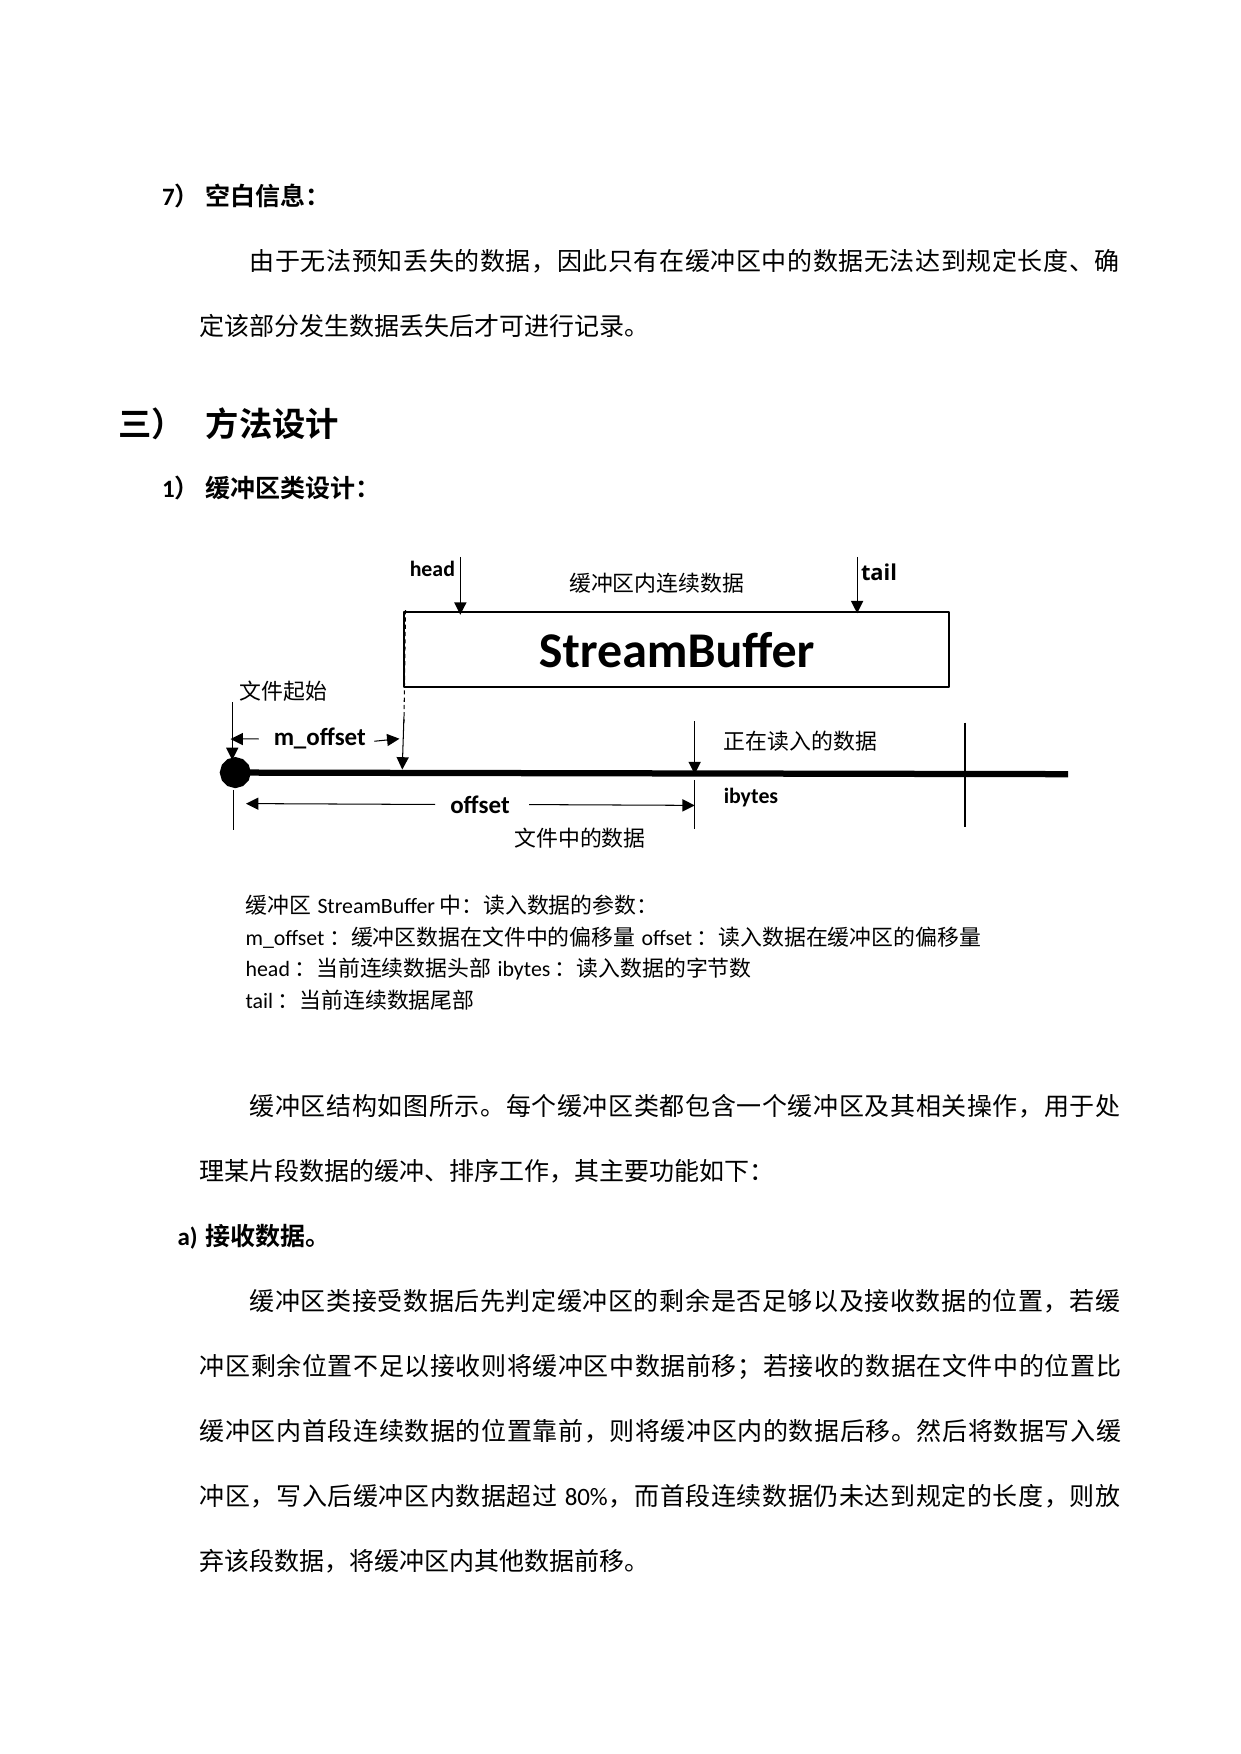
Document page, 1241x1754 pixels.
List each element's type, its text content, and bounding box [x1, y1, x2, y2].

list 方法设计 [118, 389, 1122, 454]
list 接收数据。 [177, 1202, 1122, 1267]
list 空白信息： [162, 162, 1122, 227]
text 缓冲区类接受数据后先判定缓冲区的剩余是否足够以及接收数据的位置，若缓冲区剩余位置不足以接收则将缓冲区中数据前移；若接收的数据在文件中的位置比缓冲区内首段连续数据的位置靠前，则将缓冲区内的数据后移。然后将数据写入缓冲区，写入后缓冲区内数据超过80%，而首段连续数据仍未达到规定的长度，则放弃该段数据，将缓冲区内其他数据前移。 [199, 1267, 1122, 1592]
list 缓冲区类设计： [162, 454, 1122, 519]
text 由于无法预知丢失的数据，因此只有在缓冲区中的数据无法达到规定长度、确定该部分发生数据丢失后才可进行记录。 [199, 227, 1122, 357]
text 缓冲区结构如图所示。每个缓冲区类都包含一个缓冲区及其相关操作，用于处理某片段数据的缓冲、排序工作，其主要功能如下： [199, 1072, 1122, 1202]
